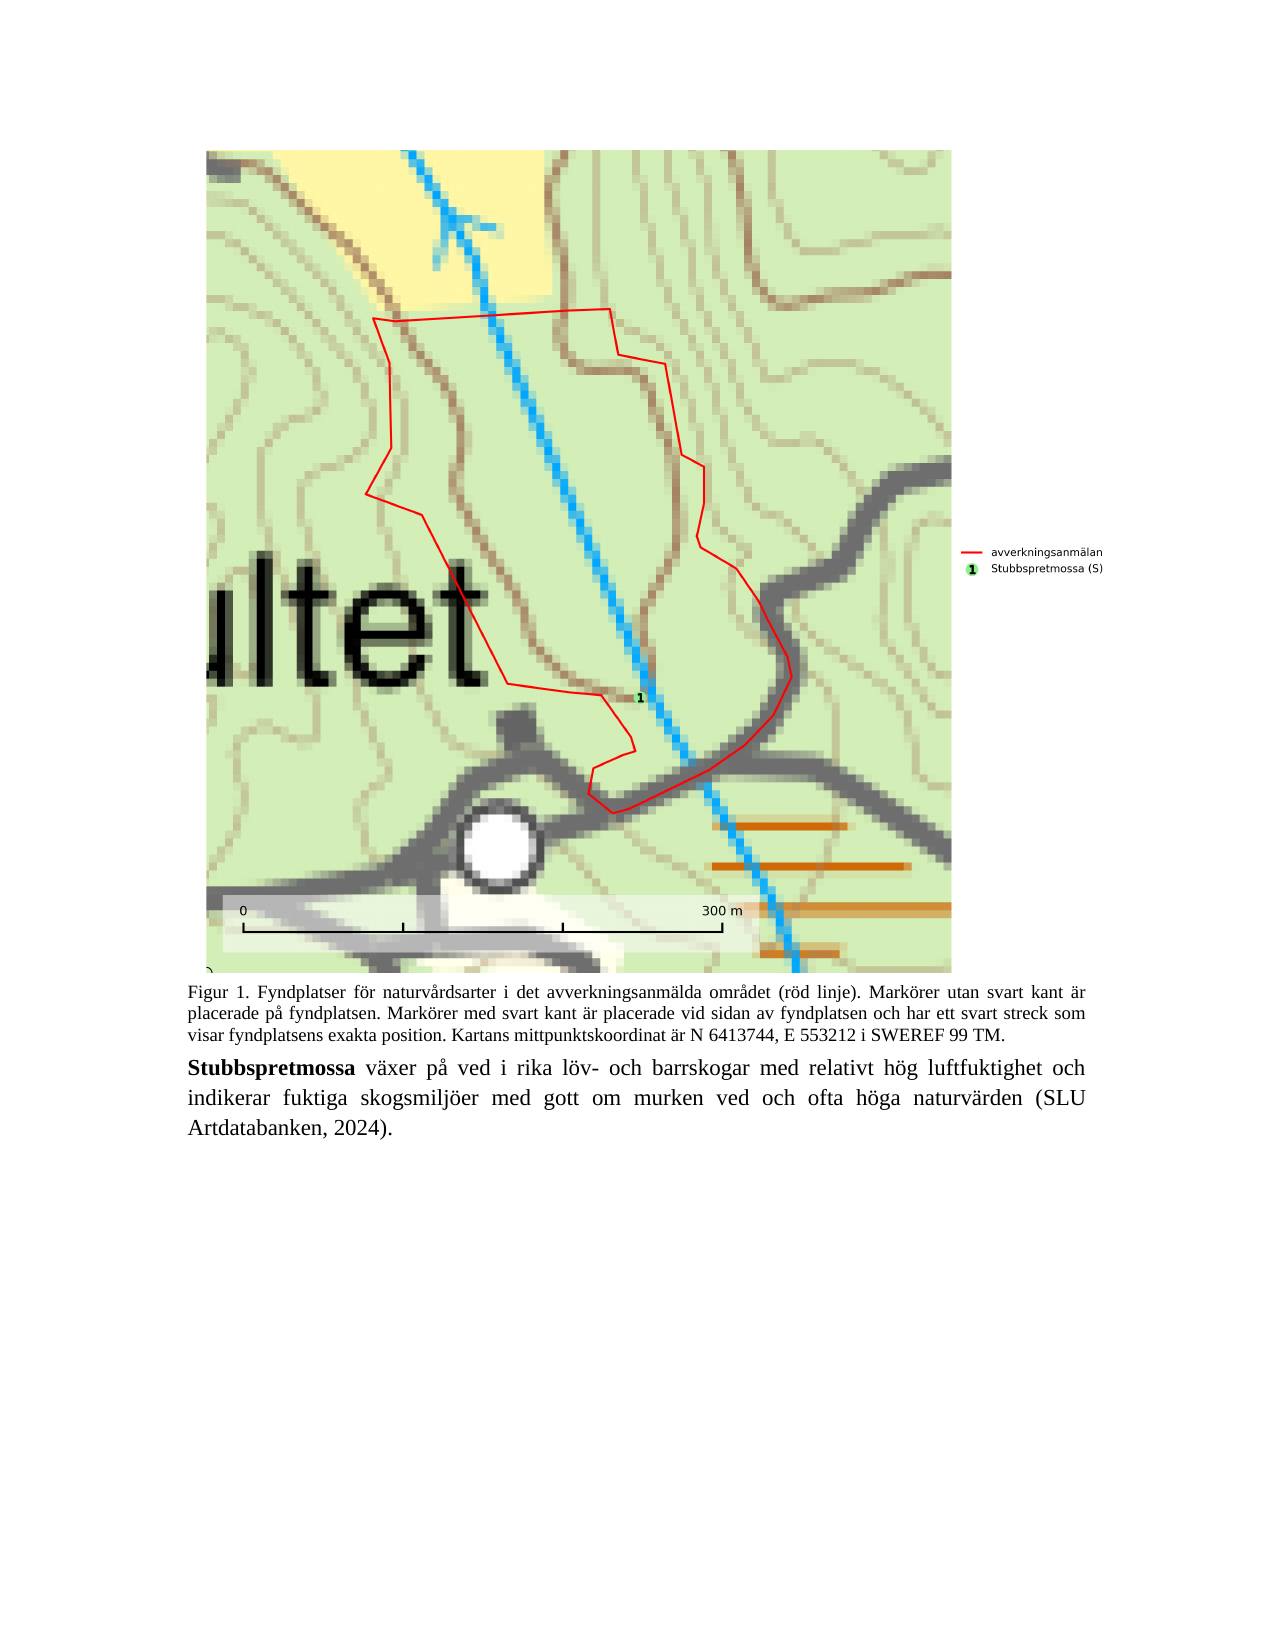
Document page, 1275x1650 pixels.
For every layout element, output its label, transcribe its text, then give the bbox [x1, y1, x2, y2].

text Stubbspretmossa växer på ved i rika löv- och barrskogar med relativt hög luftfuktighet och indikerar fuktiga skogsmiljöer med gott om murken ved och ofta höga naturvärden (SLU Artdatabanken, 2024). [187, 1054, 1087, 1141]
text Figur 1. Fyndplatser för naturvårdsarter i det avverkningsanmälda området (röd linje). Markörer utan svart kant är placerade på fyndplatsen. Markörer med svart kant är placerade vid sidan av fyndplatsen och har ett svart streck som visar fyndplatsens exakta position. Kartans mittpunktskoordinat är N 6413744, E 553212 i SWEREF 99 TM. [187, 981, 1087, 1045]
picture [206, 150, 1107, 973]
